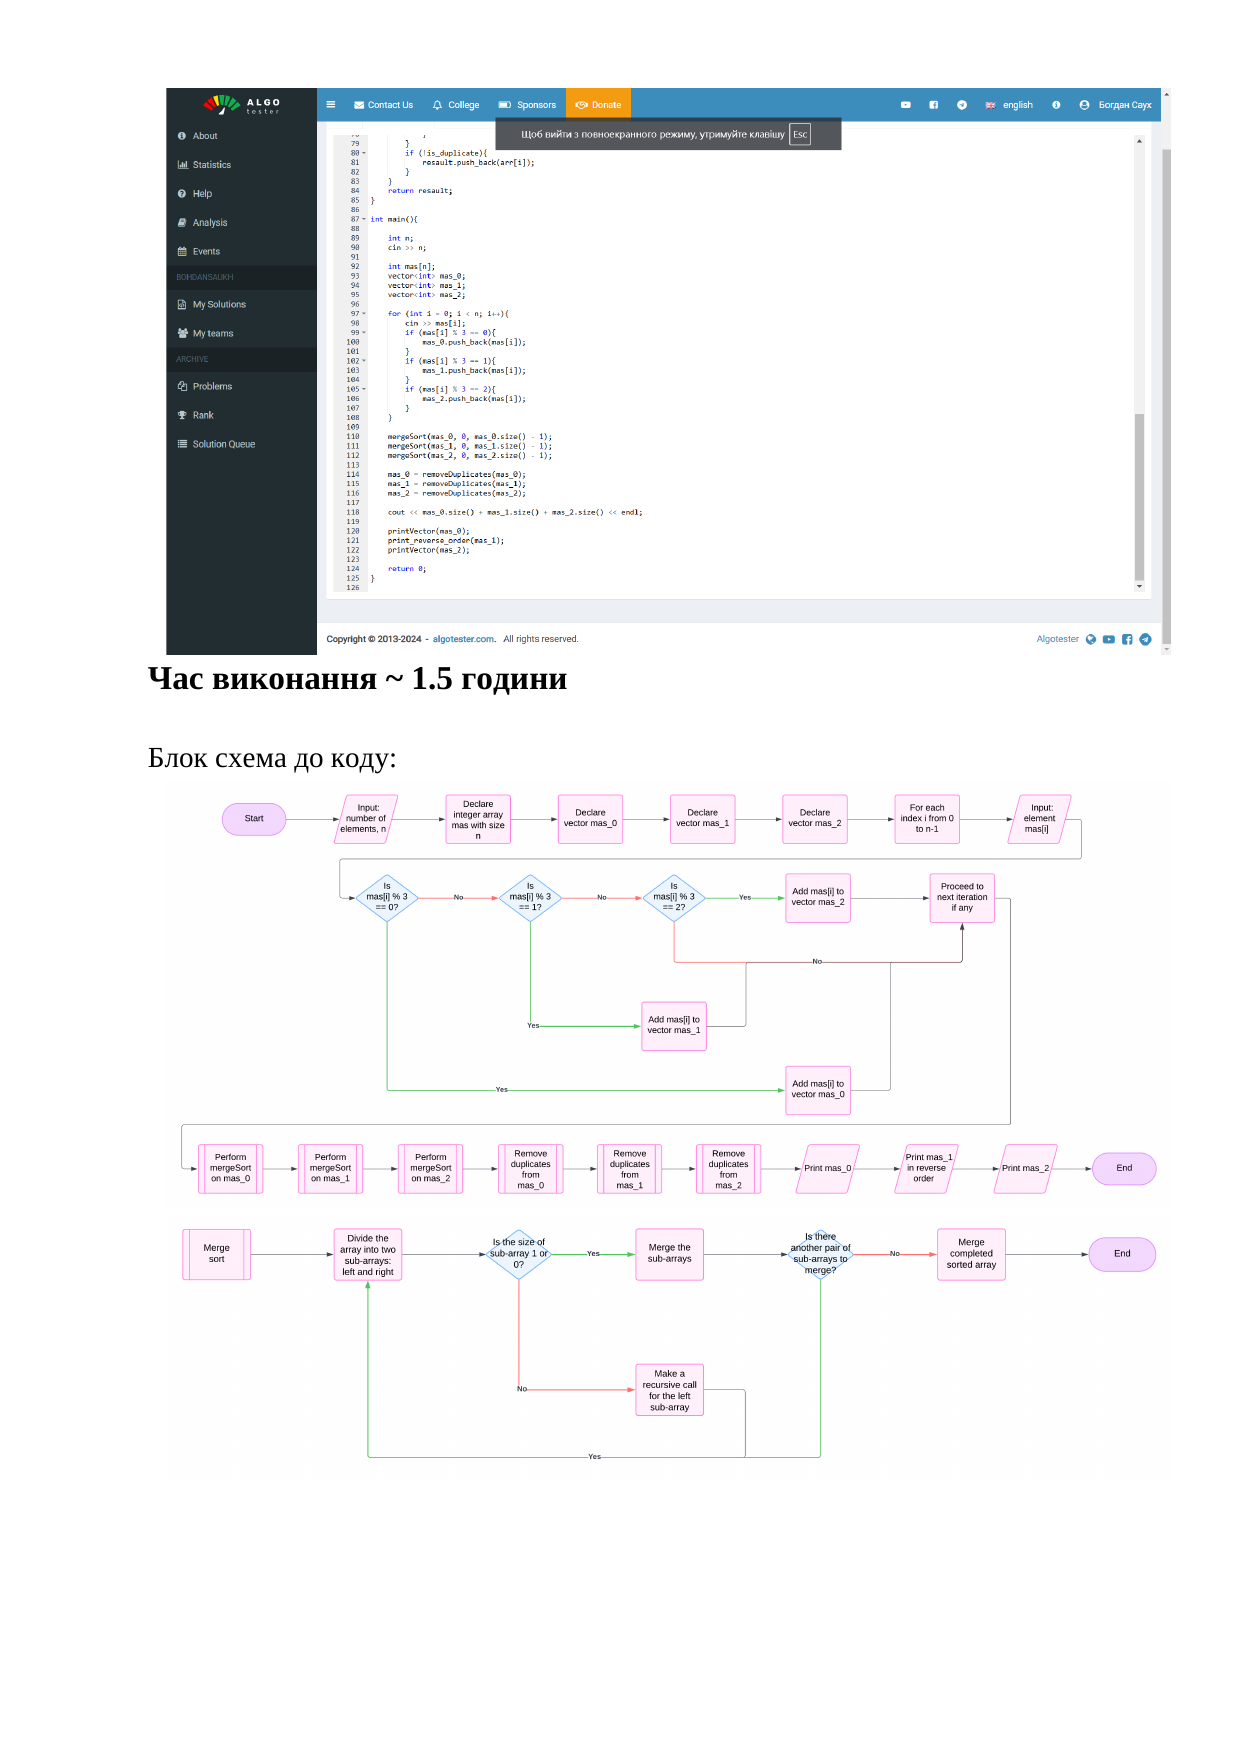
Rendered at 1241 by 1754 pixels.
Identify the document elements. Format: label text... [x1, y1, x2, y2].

text Час виконання ~ 1.5 години [148, 658, 1152, 696]
text Блок схема до коду: [148, 741, 1152, 774]
